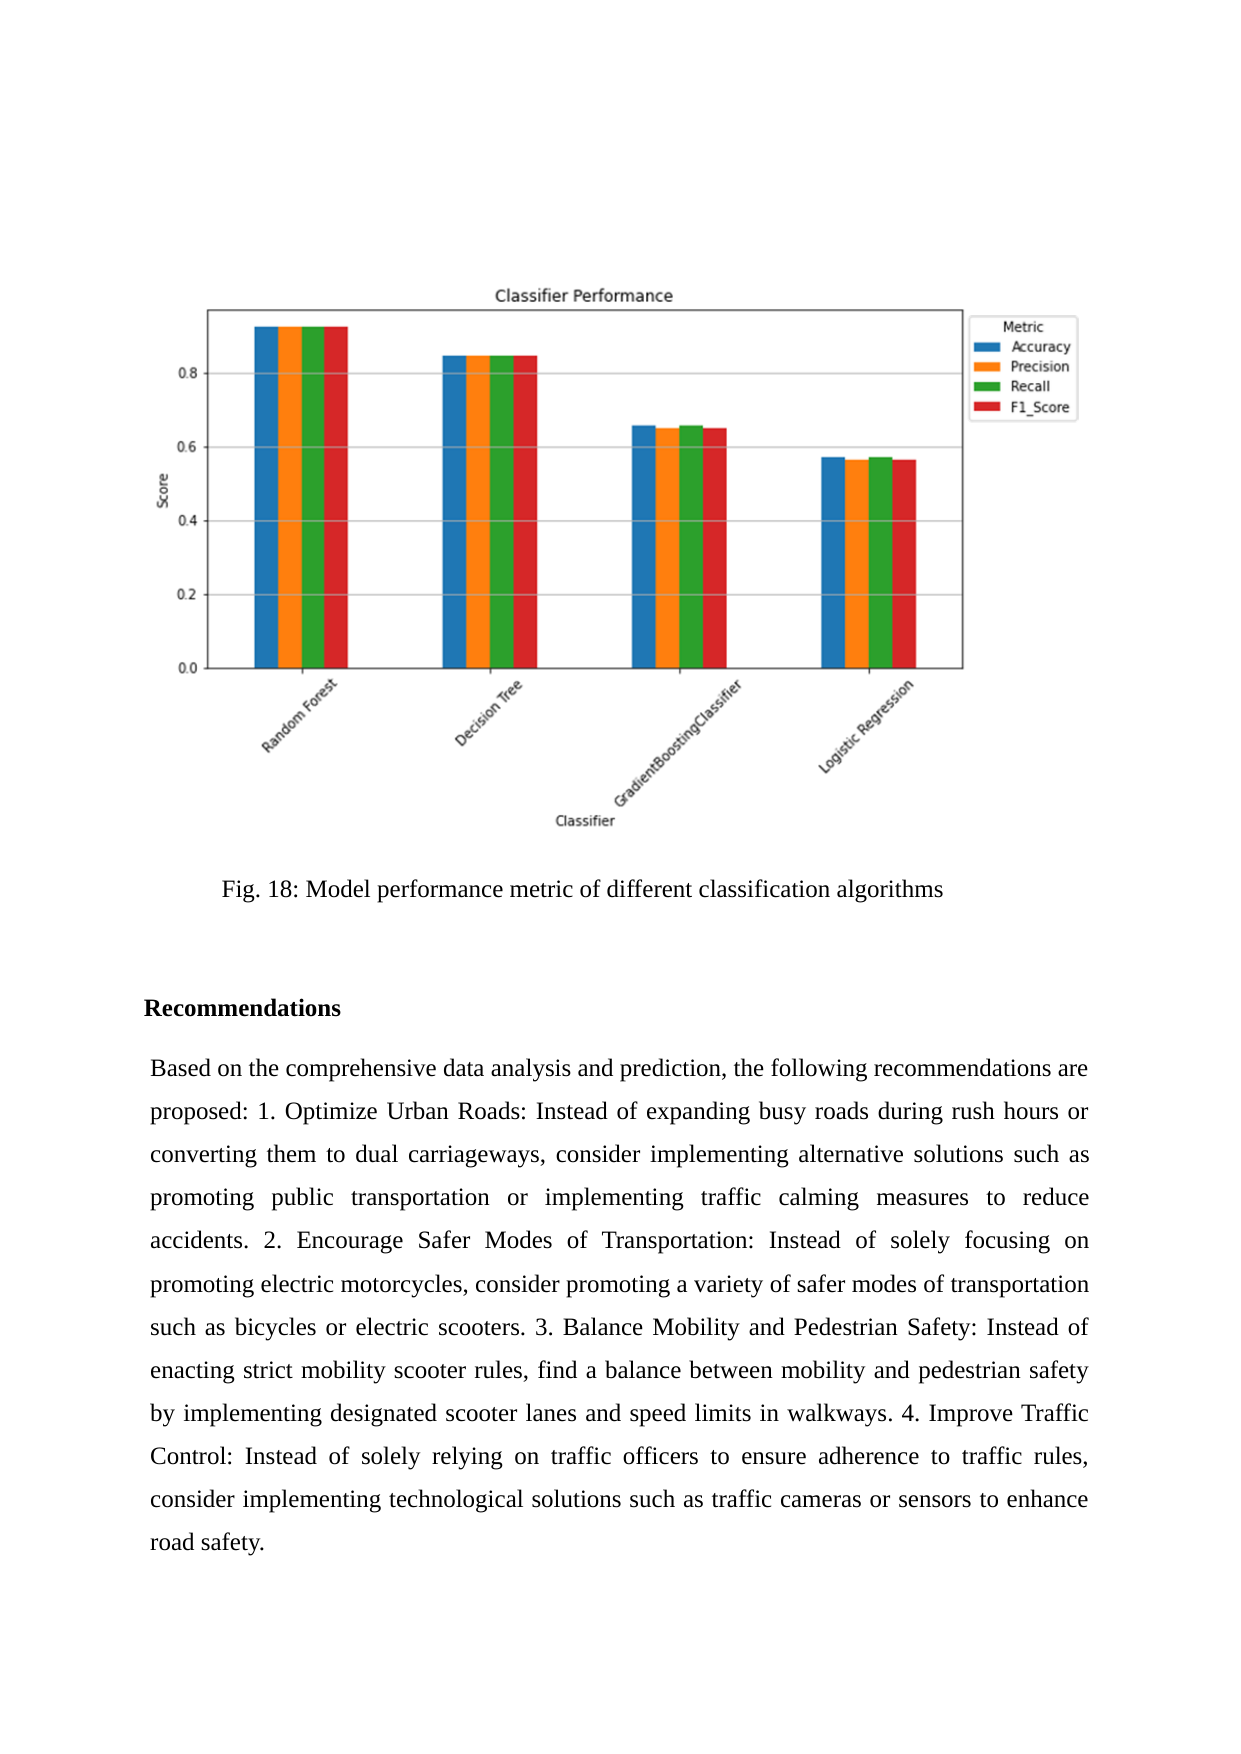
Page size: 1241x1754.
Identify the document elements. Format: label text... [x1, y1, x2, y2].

text Fig. 18: Model performance metric of different classification algorithms [75, 874, 1090, 902]
picture [144, 275, 1091, 843]
text Recommendations [75, 993, 1090, 1022]
text Based on the comprehensive data analysis and prediction, the following recommendations are proposed: 1. Optimize Urban Roads: Instead of expanding busy roads during rush hours or converting them to dual carriageways, consider implementing alternative solutions such as promoting public transportation or implementing traffic calming measures to reduce accidents. 2. Encourage Safer Modes of Transportation: Instead of solely focusing on promoting electric motorcycles, consider promoting a variety of safer modes of transportation such as bicycles or electric scooters. 3. Balance Mobility and Pedestrian Safety: Instead of enacting strict mobility scooter rules, find a balance between mobility and pedestrian safety by implementing designated scooter lanes and speed limits in walkways. 4. Improve Traffic Control: Instead of solely relying on traffic officers to ensure adherence to traffic rules, consider implementing technological solutions such as traffic cameras or sensors to enhance road safety. [75, 1053, 1090, 1556]
